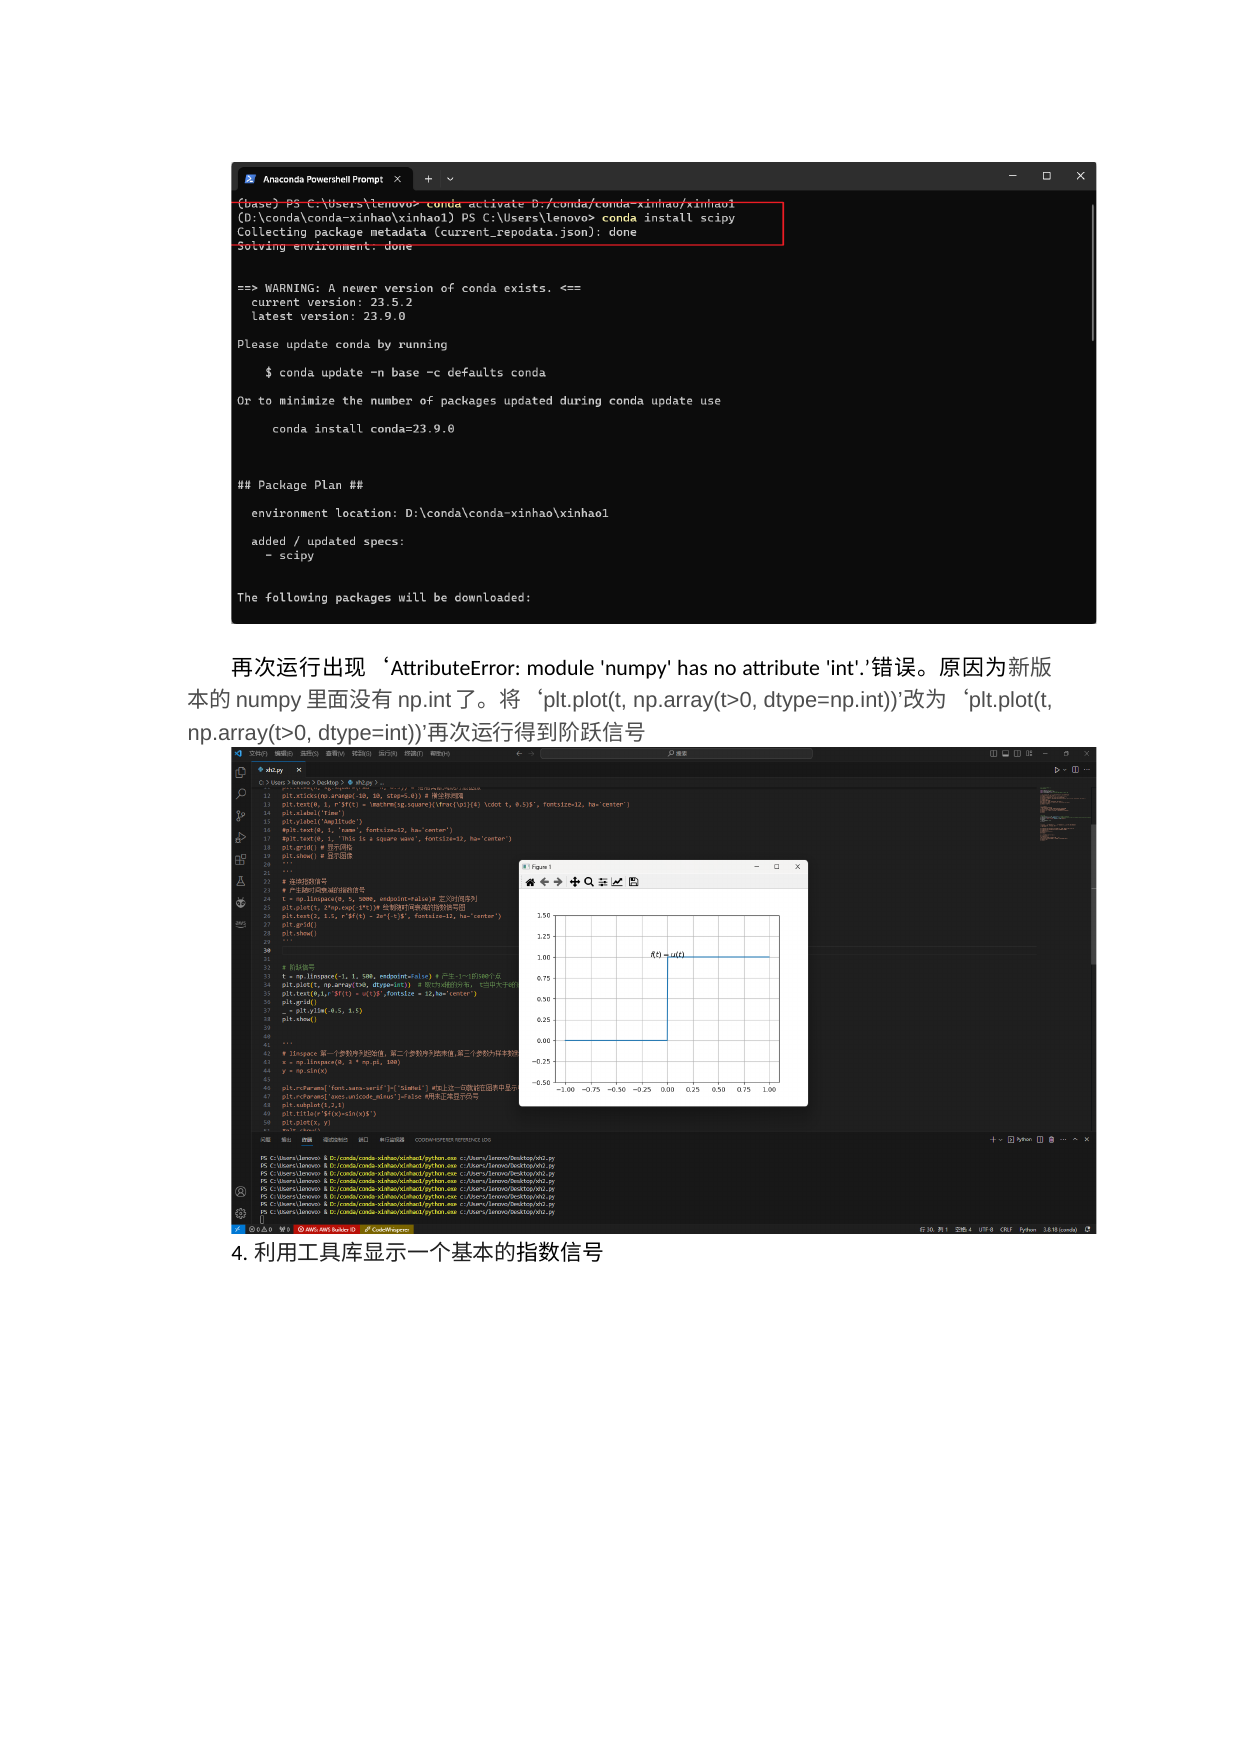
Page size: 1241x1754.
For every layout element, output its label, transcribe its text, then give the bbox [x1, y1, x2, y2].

picture [231, 162, 1097, 624]
text 再次运行出现‘AttributeError: module 'numpy' has no attribute 'int'.’错误。原因为新版本的numpy里面没有np.int了。将‘plt.plot(t, np.array(t>0, dtype=np.int))’改为‘plt.plot(t, np.array(t>0, dtype=int))’再次运行得到阶跃信号 [187, 649, 1053, 747]
picture [231, 747, 1097, 1234]
text 4. 利用工具库显示一个基本的指数信号 [187, 1234, 1053, 1267]
